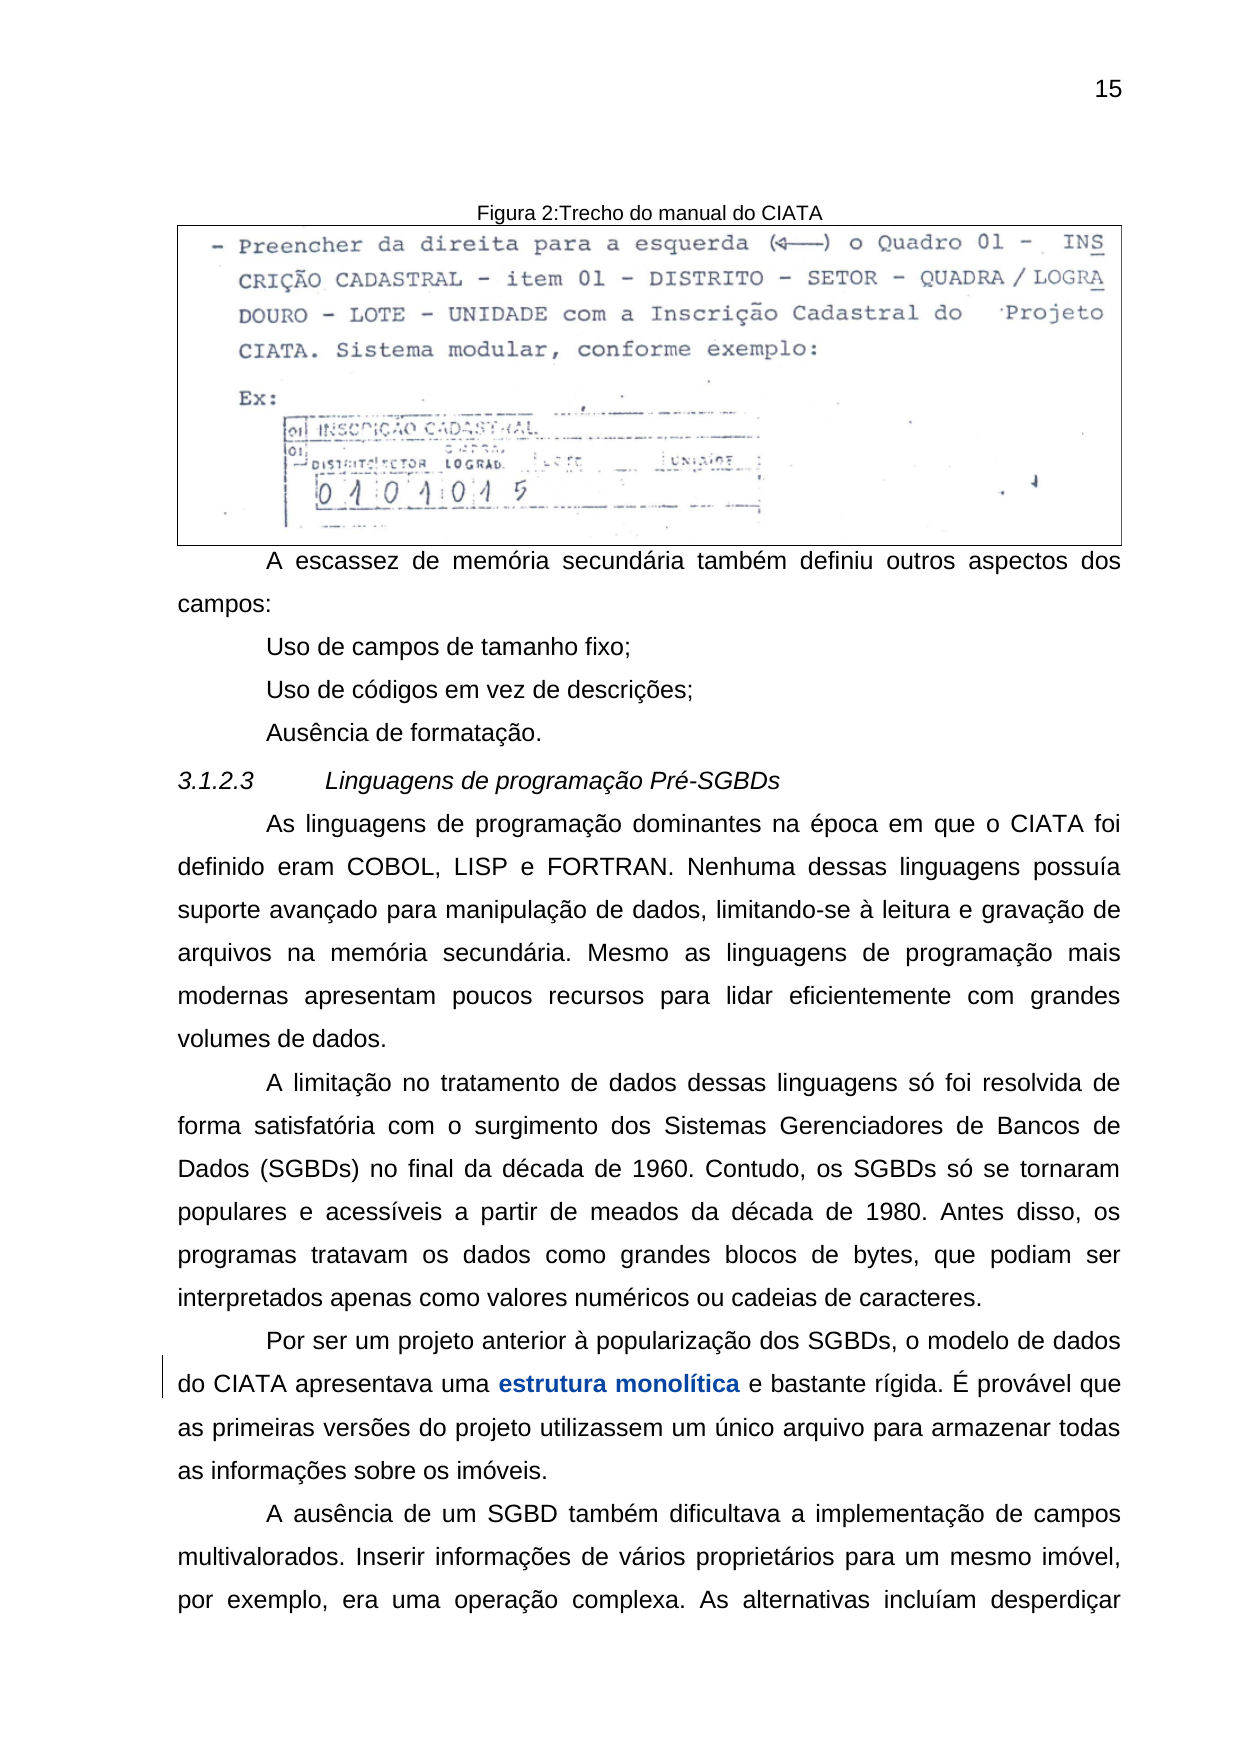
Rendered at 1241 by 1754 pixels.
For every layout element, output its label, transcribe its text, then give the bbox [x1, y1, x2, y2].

text Ausência de formatação. [177, 718, 1122, 747]
text A limitação no tratamento de dados dessas linguagens só foi resolvida de forma satisfatória com o surgimento dos Sistemas Gerenciadores de Bancos de Dados (SGBDs) no final da década de 1960. Contudo, os SGBDs só se tornaram populares e acessíveis a partir de meados da década de 1980. Antes disso, os programas tratavam os dados como grandes blocos de bytes, que podiam ser interpretados apenas como valores numéricos ou cadeias de caracteres. [177, 1067, 1122, 1312]
subtitle Linguagens de programação Pré-SGBDs [177, 766, 1122, 794]
picture [188, 226, 1122, 545]
table_header [178, 226, 188, 545]
text A escassez de memória secundária também definiu outros aspectos dos campos: [177, 546, 1122, 618]
text As linguagens de programação dominantes na época em que o CIATA foi definido eram COBOL, LISP e FORTRAN. Nenhuma dessas linguagens possuía suporte avançado para manipulação de dados, limitando-se à leitura e gravação de arquivos na memória secundária. Mesmo as linguagens de programação mais modernas apresentam poucos recursos para lidar eficientemente com grandes volumes de dados. [177, 809, 1122, 1053]
text Uso de campos de tamanho fixo; [177, 632, 1122, 661]
text Por ser um projeto anterior à popularização dos SGBDs, o modelo de dados do CIATA apresentava uma estrutura monolítica e bastante rígida. É provável que as primeiras versões do projeto utilizassem um único arquivo para armazenar todas as informações sobre os imóveis. [177, 1326, 1122, 1484]
text Uso de códigos em vez de descrições; [177, 675, 1122, 704]
